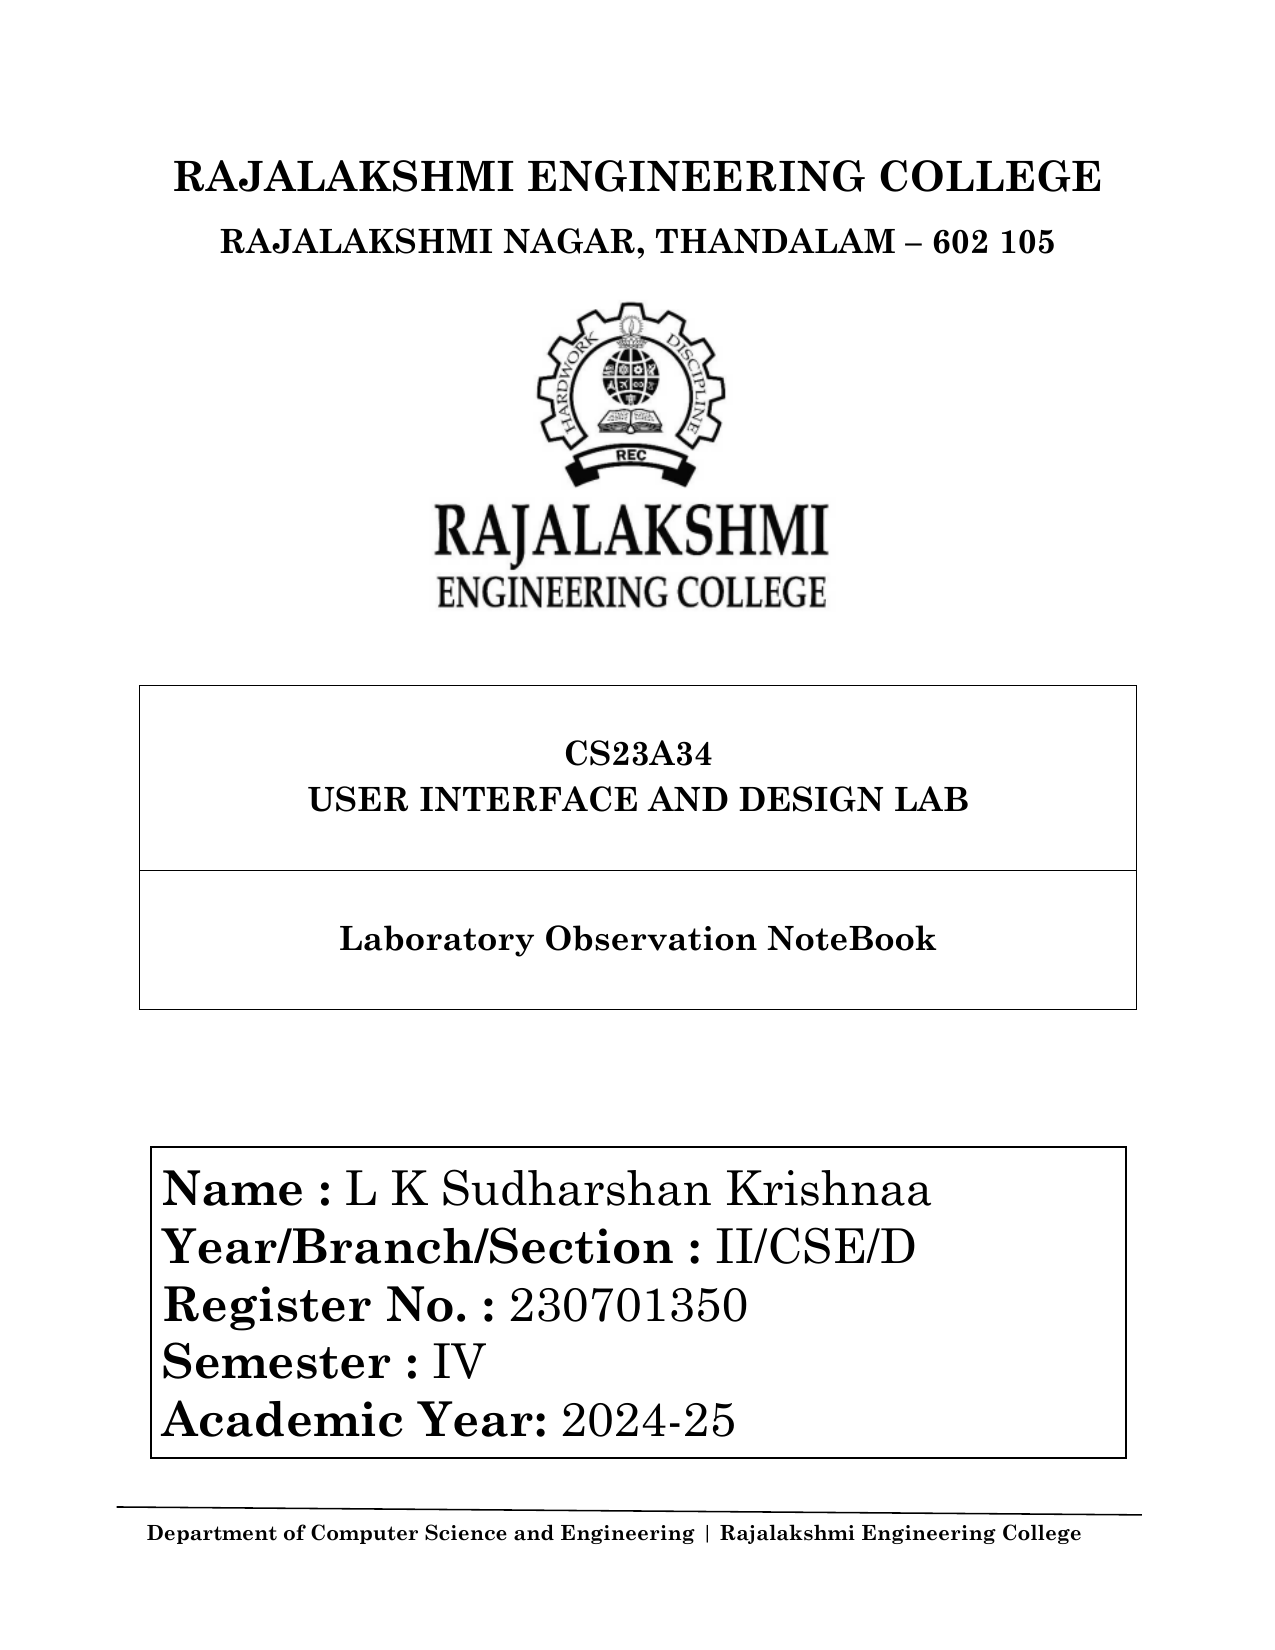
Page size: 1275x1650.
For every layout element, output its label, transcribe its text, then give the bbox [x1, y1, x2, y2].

table_header CS23A34 USER INTERFACE AND DESIGN LAB [140, 686, 1136, 870]
text RAJALAKSHMI NAGAR, THANDALAM – 602 105 [150, 221, 1125, 261]
table_cell Laboratory Observation NoteBook [140, 871, 1136, 1009]
text RAJALAKSHMI ENGINEERING COLLEGE [150, 150, 1125, 200]
table_header Name : L K Sudharshan Krishnaa Year/Branch/Section : II/CSE/D Register No. : 230701350 Semester : IV Academic Year: 2024-25 [152, 1148, 1125, 1457]
picture [394, 280, 880, 621]
